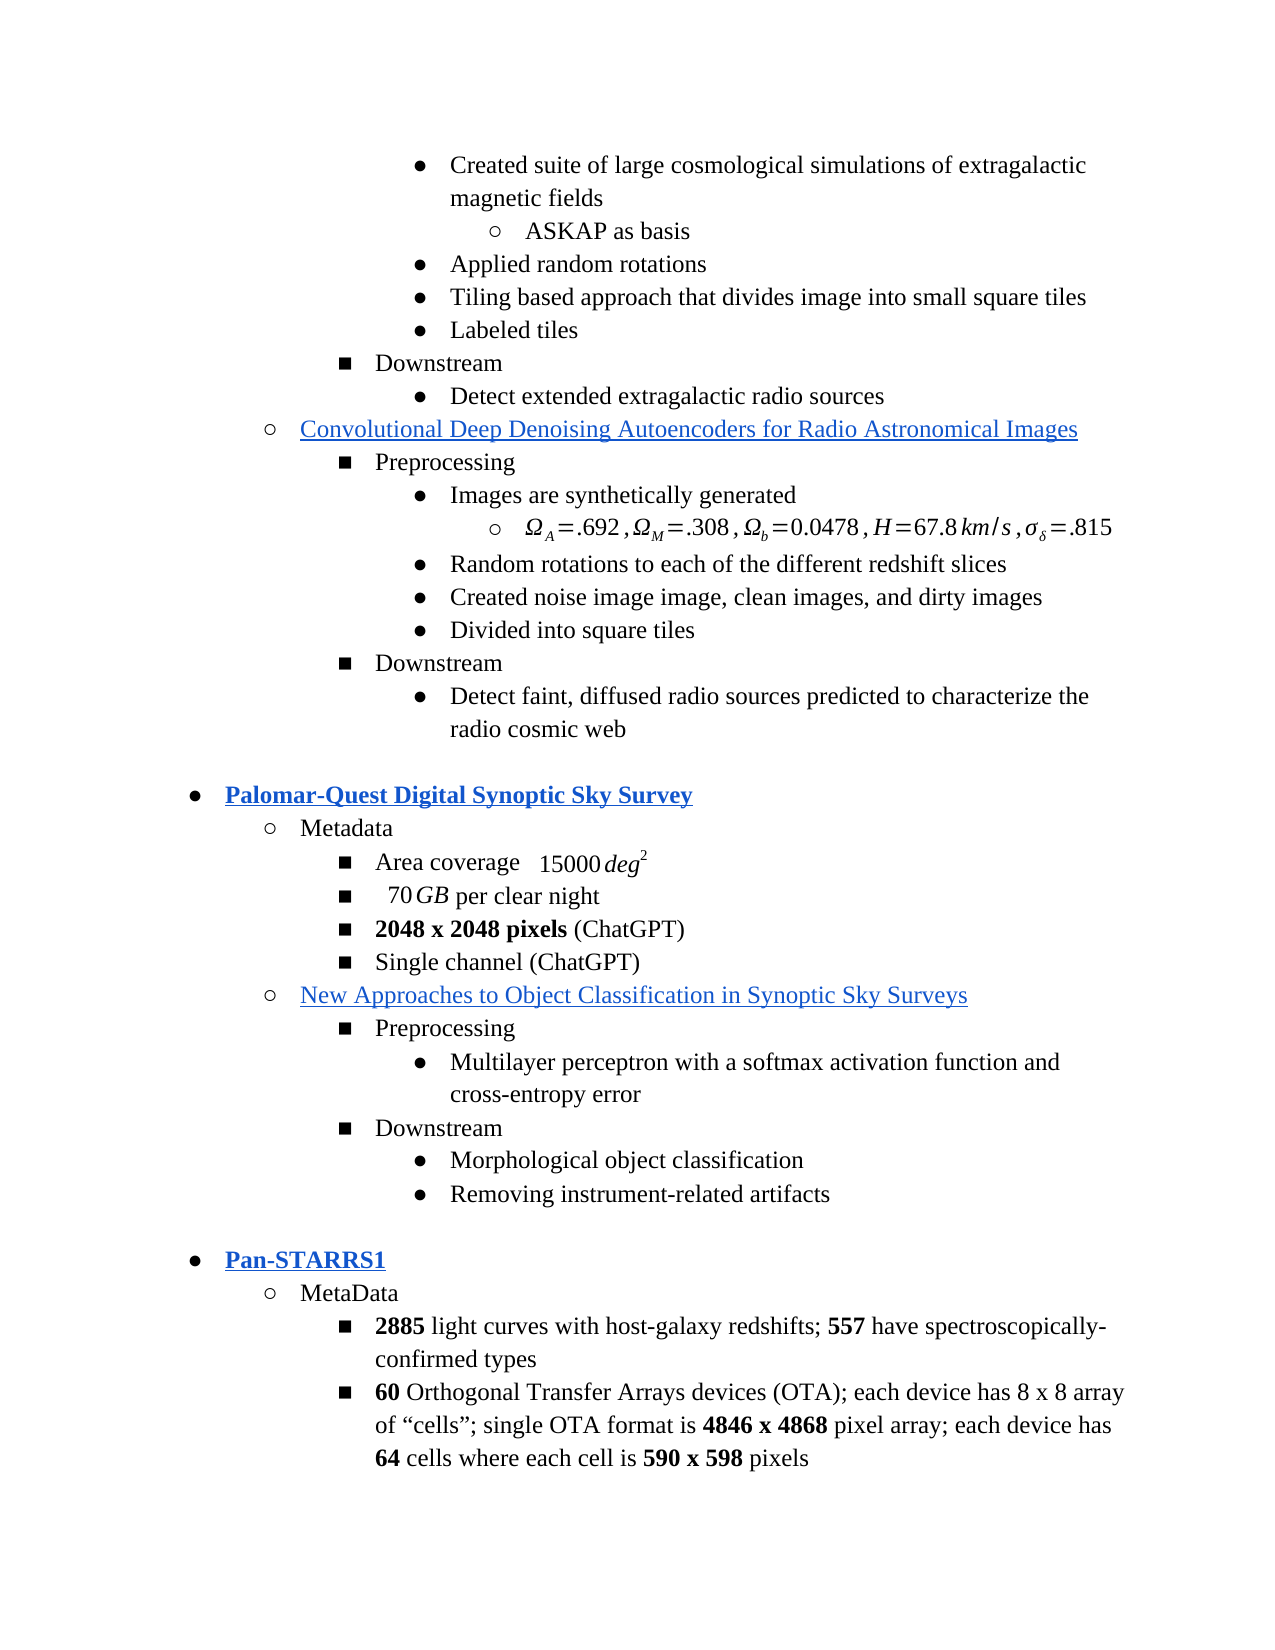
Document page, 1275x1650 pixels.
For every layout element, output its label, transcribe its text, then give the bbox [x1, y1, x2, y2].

list Applied random rotations [412, 249, 1125, 278]
list Downstream [337, 348, 1125, 377]
list Removing instrument-related artifacts [412, 1179, 1125, 1207]
list Divided into square tiles [412, 615, 1125, 644]
list Tiling based approach that divides image into small square tiles [412, 282, 1125, 311]
list Preprocessing [337, 1013, 1125, 1042]
list ASKAP as basis [487, 216, 1125, 245]
list Preprocessing [337, 447, 1125, 476]
list Images are synthetically generated [412, 480, 1125, 509]
list 2048 x 2048 pixels (ChatGPT) [337, 914, 1125, 943]
list Area coverage [337, 846, 1125, 877]
list Detect faint, diffused radio sources predicted to characterize the radio cosmic web [412, 681, 1125, 743]
list Random rotations to each of the different redshift slices [412, 549, 1125, 578]
list 2885 light curves with host-galaxy redshifts; 557 have spectroscopically-confirmed types [337, 1311, 1125, 1372]
list Downstream [337, 1113, 1125, 1141]
list Created noise image image, clean images, and dirty images [412, 582, 1125, 611]
list Detect extended extragalactic radio sources [412, 381, 1125, 410]
list Palomar-Quest Digital Synoptic Sky Survey [187, 780, 1125, 809]
list per clear night [337, 881, 1125, 910]
list Morphological object classification [412, 1146, 1125, 1174]
list Single channel (ChatGPT) [337, 947, 1125, 976]
list Multilayer perceptron with a softmax activation function and cross-entropy error [412, 1047, 1125, 1108]
list Created suite of large cosmological simulations of extragalactic magnetic fields [412, 150, 1125, 212]
list 60 Orthogonal Transfer Arrays devices (OTA); each device has 8 x 8 array of “cells”; single OTA format is 4846 x 4868 pixel array; each device has 64 cells where each cell is 590 x 598 pixels [337, 1377, 1125, 1472]
list New Approaches to Object Classification in Synoptic Sky Surveys [262, 981, 1125, 1009]
list Pan-STARRS1 [187, 1245, 1125, 1273]
list MetaData [262, 1278, 1125, 1306]
list Convolutional Deep Denoising Autoencoders for Radio Astronomical Images [262, 414, 1125, 443]
list Metadata [262, 813, 1125, 842]
list Labeled tiles [412, 315, 1125, 344]
list Downstream [337, 648, 1125, 677]
